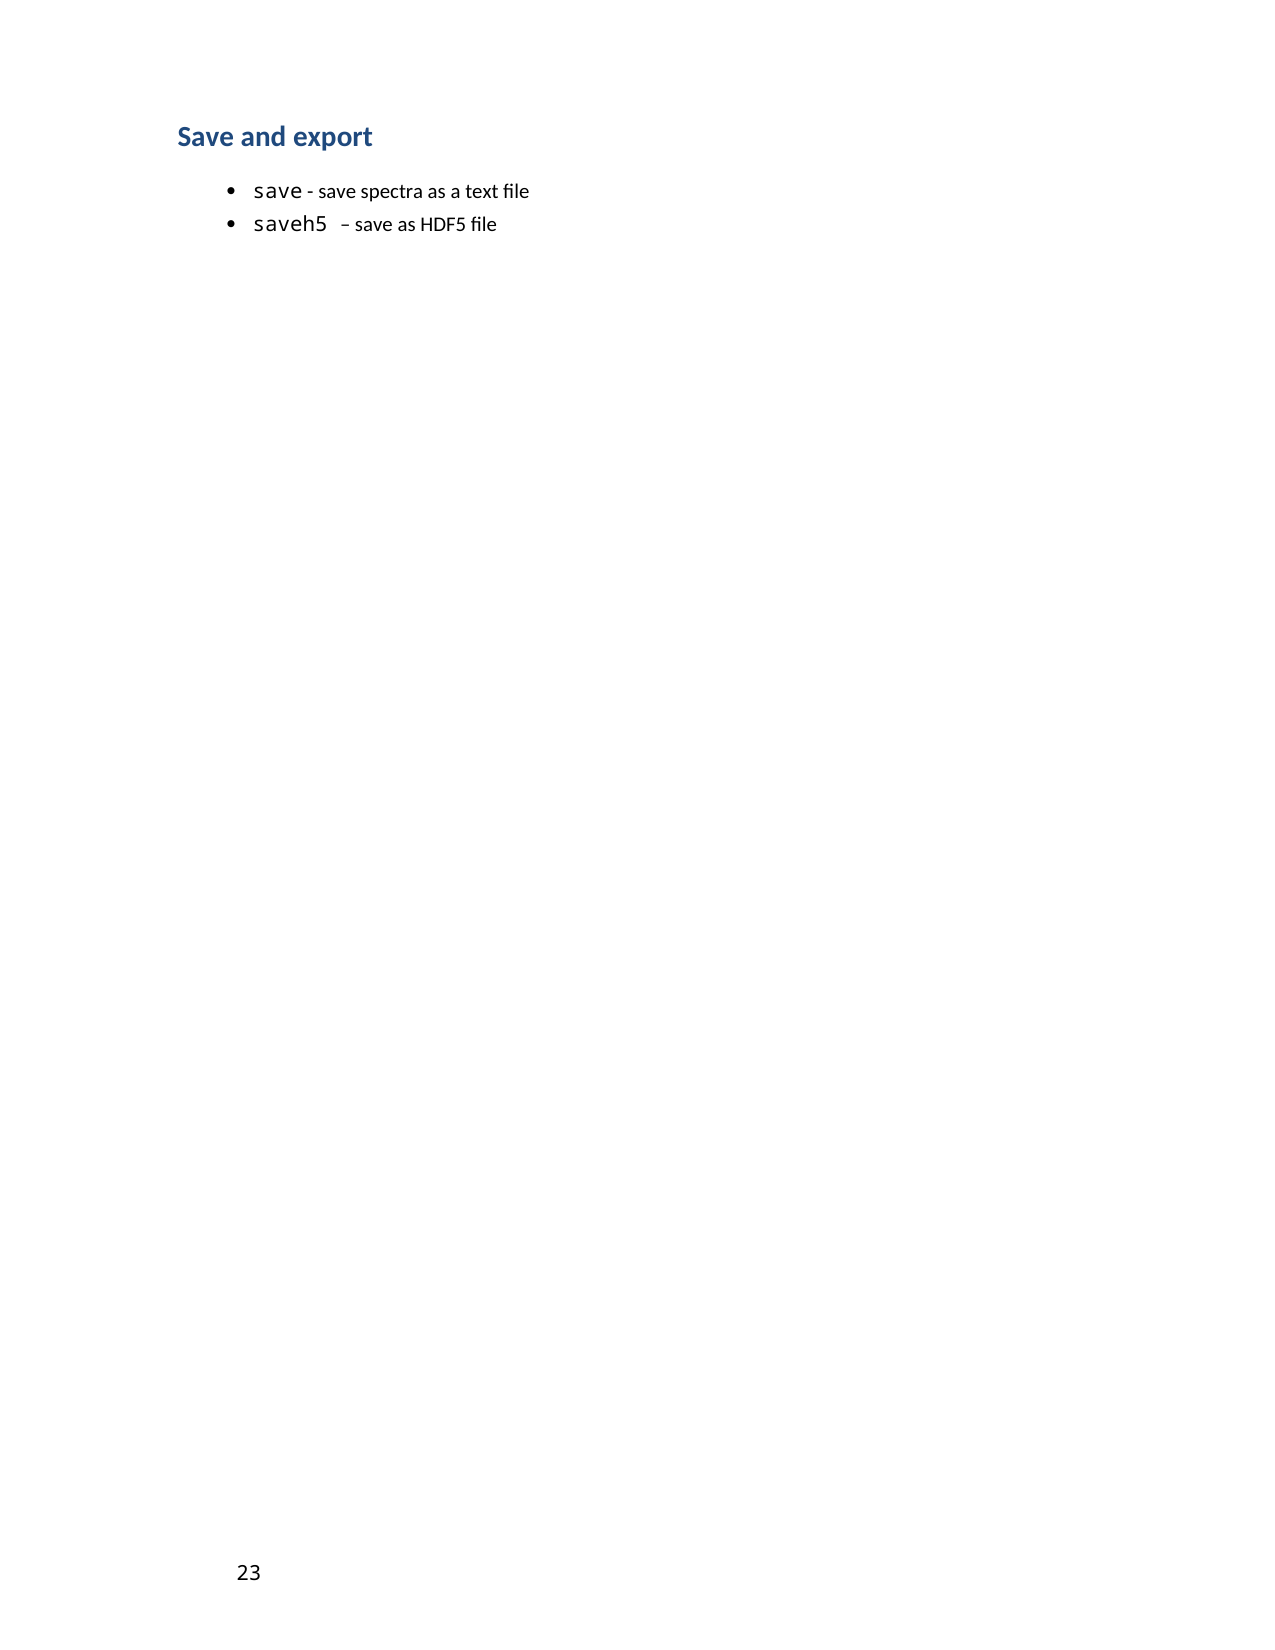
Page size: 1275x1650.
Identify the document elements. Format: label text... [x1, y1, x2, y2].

subtitle Save and export [177, 118, 1127, 154]
list saveh5 – save as HDF5 file [227, 204, 1127, 237]
list save - save spectra as a text file [227, 172, 1127, 204]
